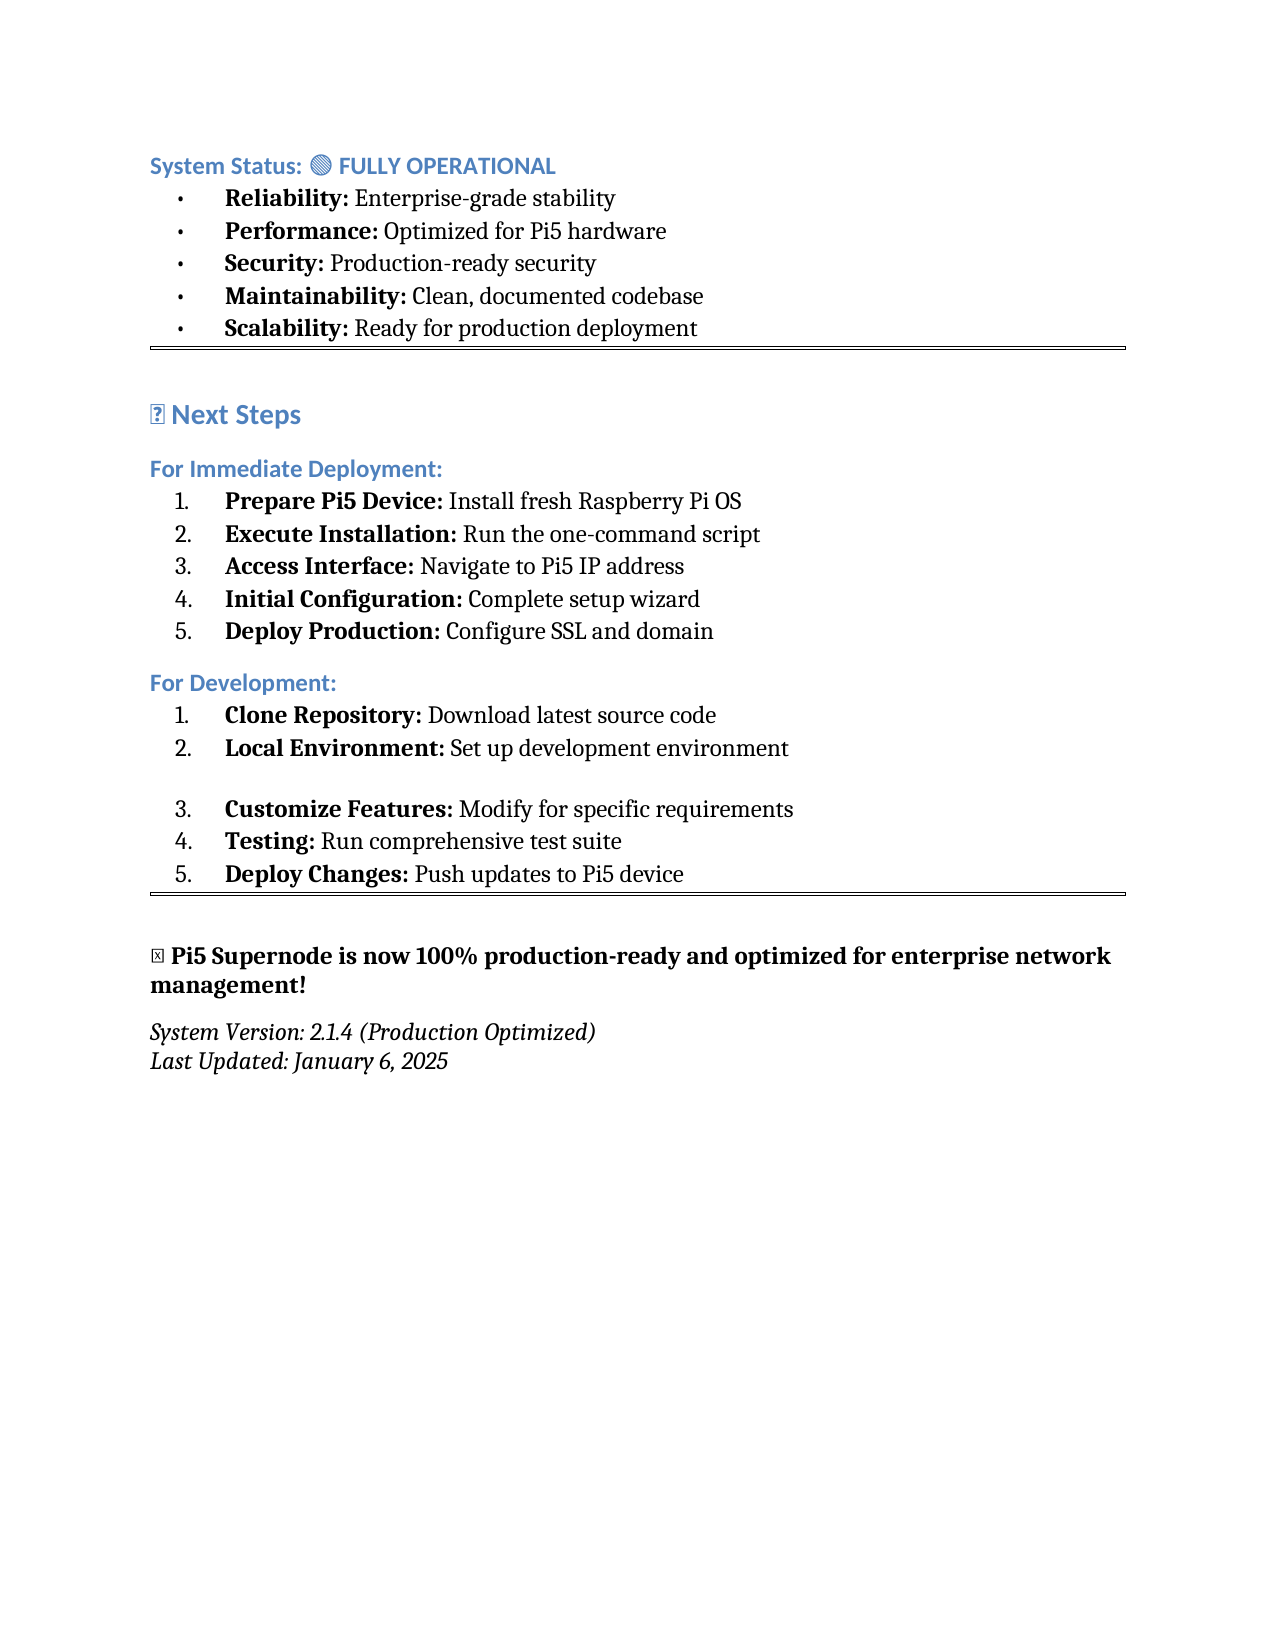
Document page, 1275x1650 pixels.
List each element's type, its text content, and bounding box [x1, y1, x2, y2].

subtitle System Status: 🟢 FULLY OPERATIONAL [150, 150, 1125, 181]
list Prepare Pi5 Device: Install fresh Raspberry Pi OS [175, 487, 1125, 516]
list Security: Production-ready security [175, 249, 1125, 278]
subtitle For Immediate Deployment: [150, 453, 1125, 483]
list Execute Installation: Run the one-command script [175, 519, 1125, 548]
list Initial Configuration: Complete setup wizard [175, 584, 1125, 613]
subtitle For Development: [150, 667, 1125, 697]
list Reliability: Enterprise-grade stability [175, 184, 1125, 213]
text 🎉 Pi5 Supernode is now 100% production-ready and optimized for enterprise network management! [150, 942, 1125, 999]
list Testing: Run comprehensive test suite [175, 827, 1125, 856]
list Clone Repository: Download latest source code [175, 701, 1125, 730]
list Scalability: Ready for production deployment [175, 314, 1125, 343]
subtitle 🚀 Next Steps [150, 396, 1125, 432]
list Deploy Changes: Push updates to Pi5 device [175, 860, 1125, 888]
list Deploy Production: Configure SSL and domain [175, 617, 1125, 646]
list Access Interface: Navigate to Pi5 IP address [175, 552, 1125, 581]
list Local Environment: Set up development environment [175, 733, 1125, 791]
list Customize Features: Modify for specific requirements [175, 795, 1125, 823]
list Maintainability: Clean, documented codebase [175, 282, 1125, 311]
text System Version: 2.1.4 (Production Optimized) Last Updated: January 6, 2025 [150, 1018, 1125, 1076]
list Performance: Optimized for Pi5 hardware [175, 217, 1125, 246]
